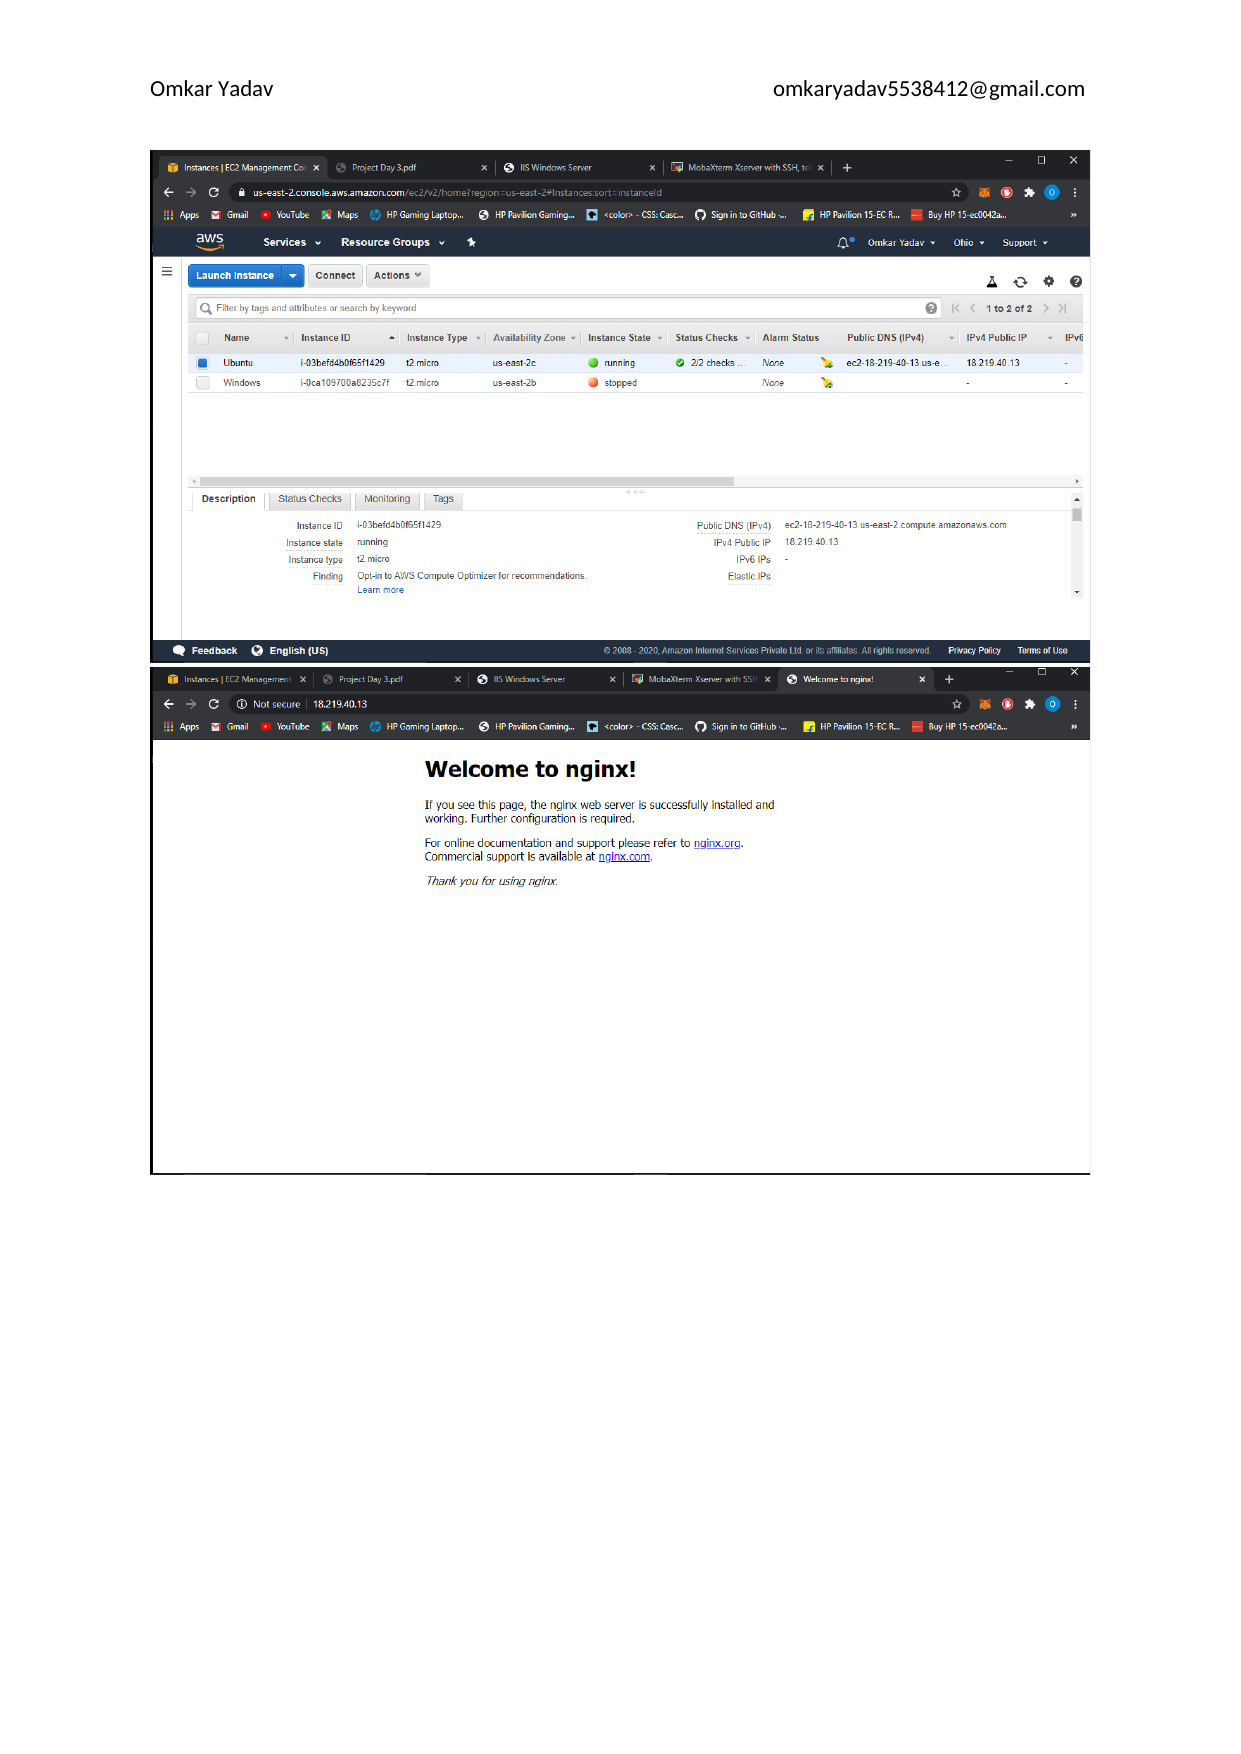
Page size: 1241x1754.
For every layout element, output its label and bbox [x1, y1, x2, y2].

picture [150, 150, 1091, 663]
picture [150, 667, 1091, 1175]
